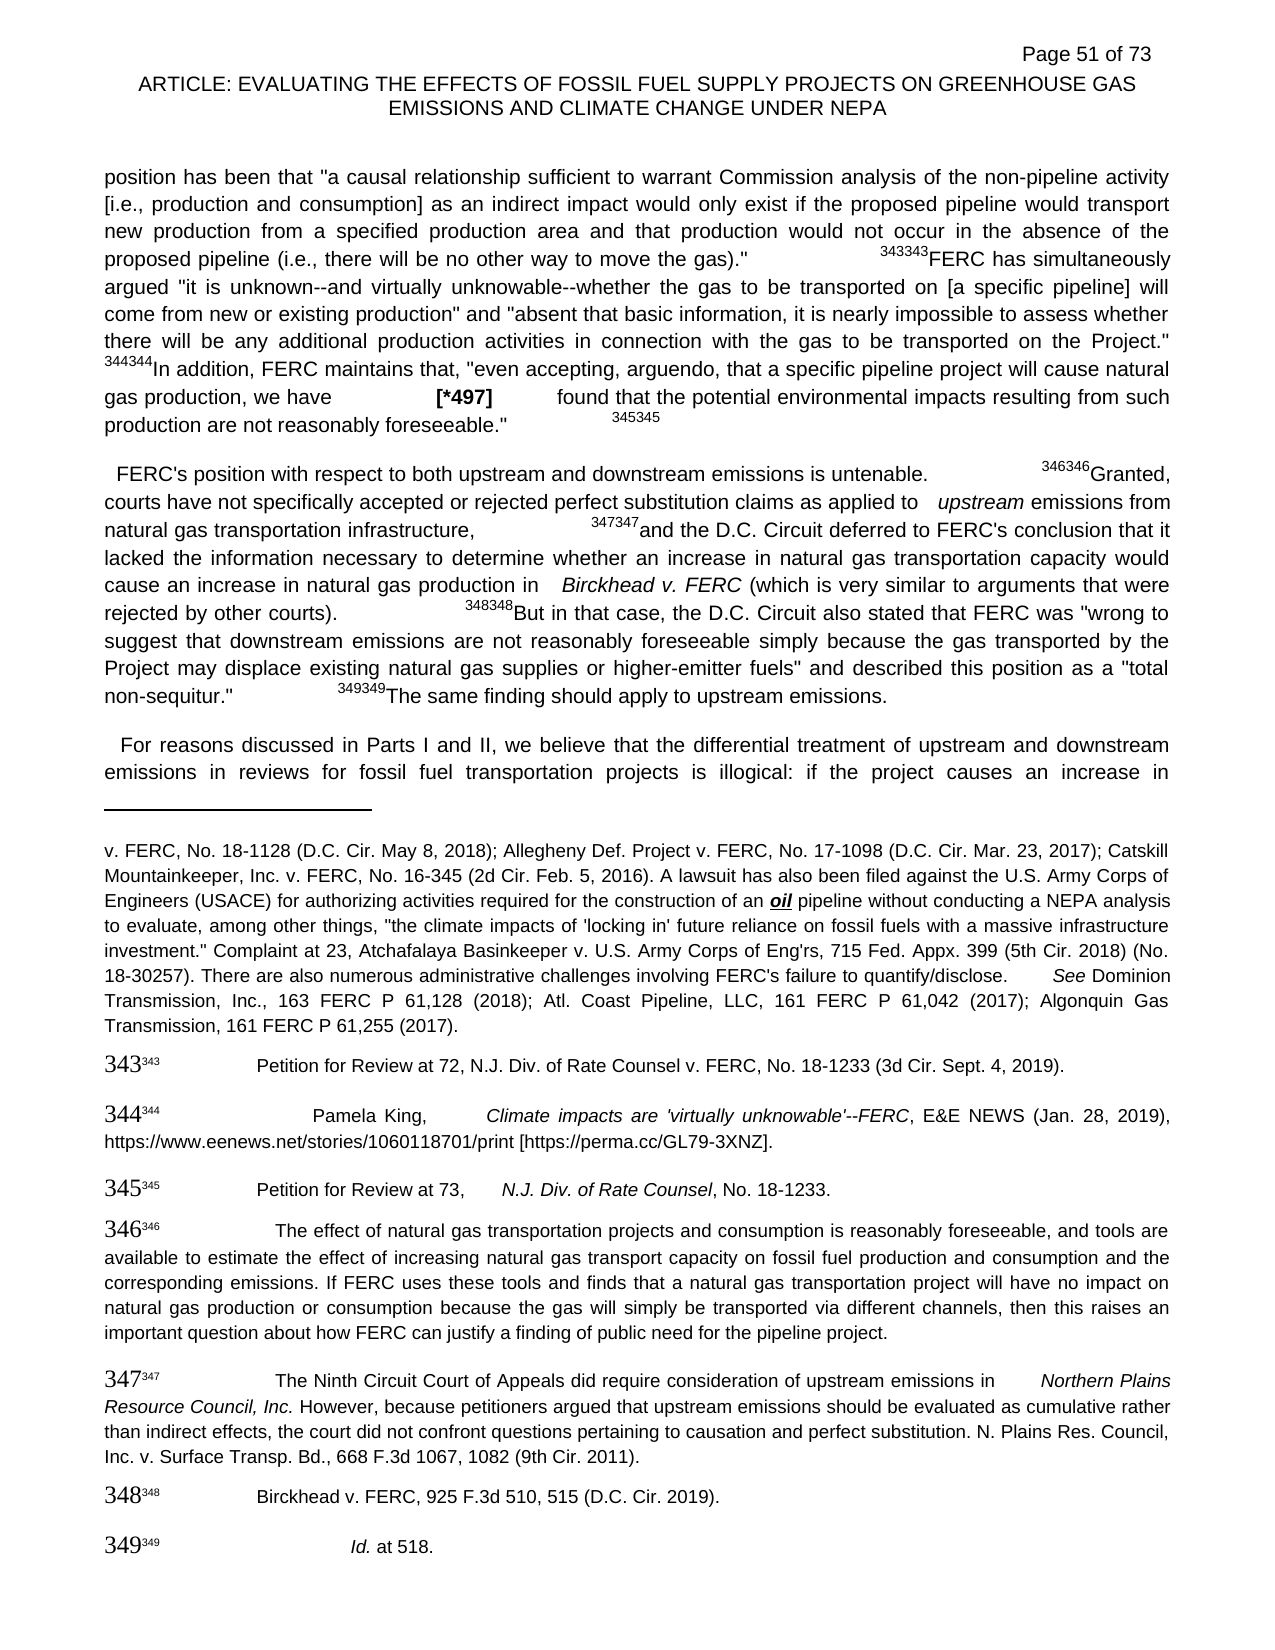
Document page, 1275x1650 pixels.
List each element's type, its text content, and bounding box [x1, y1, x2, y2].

text Most of the case law addressing perfect substitution claims as applied to downstream emissions is consistent with the principles described above. 341In sum, courts have rightfully rejected perfect substitution [*496] arguments in the context of both fossil fuel production and transportation approvals. However, FERC has nonetheless relied on unsubstantiated perfect substitution arguments as the basis for either excluding upstream and downstream emissions from its environmental reviews or else discounting their importance in its significance analysis. There have been a number of lawsuits pending against FERC due to this practice. 342FERC's position has been that "a causal relationship sufficient to warrant Commission analysis of the non-pipeline activity [i.e., production and consumption] as an indirect impact would only exist if the proposed pipeline would transport new production from a specified production area and that production would not occur in the absence of the proposed pipeline (i.e., there will be no other way to move the gas)." 343FERC has simultaneously argued "it is unknown--and virtually unknowable--whether the gas to be transported on [a specific pipeline] will come from new or existing production" and "absent that basic information, it is nearly impossible to assess whether there will be any additional production activities in connection with the gas to be transported on the Project." 344In addition, FERC maintains that, "even accepting, arguendo, that a specific pipeline project will cause natural gas production, we have [*497] found that the potential environmental impacts resulting from such production are not reasonably foreseeable." 345 [104, 161, 1171, 437]
text For reasons discussed in Parts I and II, we believe that the differential treatment of upstream and downstream emissions in reviews for fossil fuel transportation projects is illogical: if the project causes an increase in consumption of a fuel, then there must be a corresponding increase in production of that fuel. Courts should therefore apply the same scrutiny to perfect substitution arguments used to justify omitting upstream emissions from the analysis. [104, 729, 1171, 783]
text FERC's position with respect to both upstream and downstream emissions is untenable. 346Granted, courts have not specifically accepted or rejected perfect substitution claims as applied to upstream emissions from natural gas transportation infrastructure, 347and the D.C. Circuit deferred to FERC's conclusion that it lacked the information necessary to determine whether an increase in natural gas transportation capacity would cause an increase in natural gas production in Birckhead v. FERC (which is very similar to arguments that were rejected by other courts). 348But in that case, the D.C. Circuit also stated that FERC was "wrong to suggest that downstream emissions are not reasonably foreseeable simply because the gas transported by the Project may displace existing natural gas supplies or higher-emitter fuels" and described this position as a "total non-sequitur." 349The same finding should apply to upstream emissions. [104, 458, 1171, 708]
